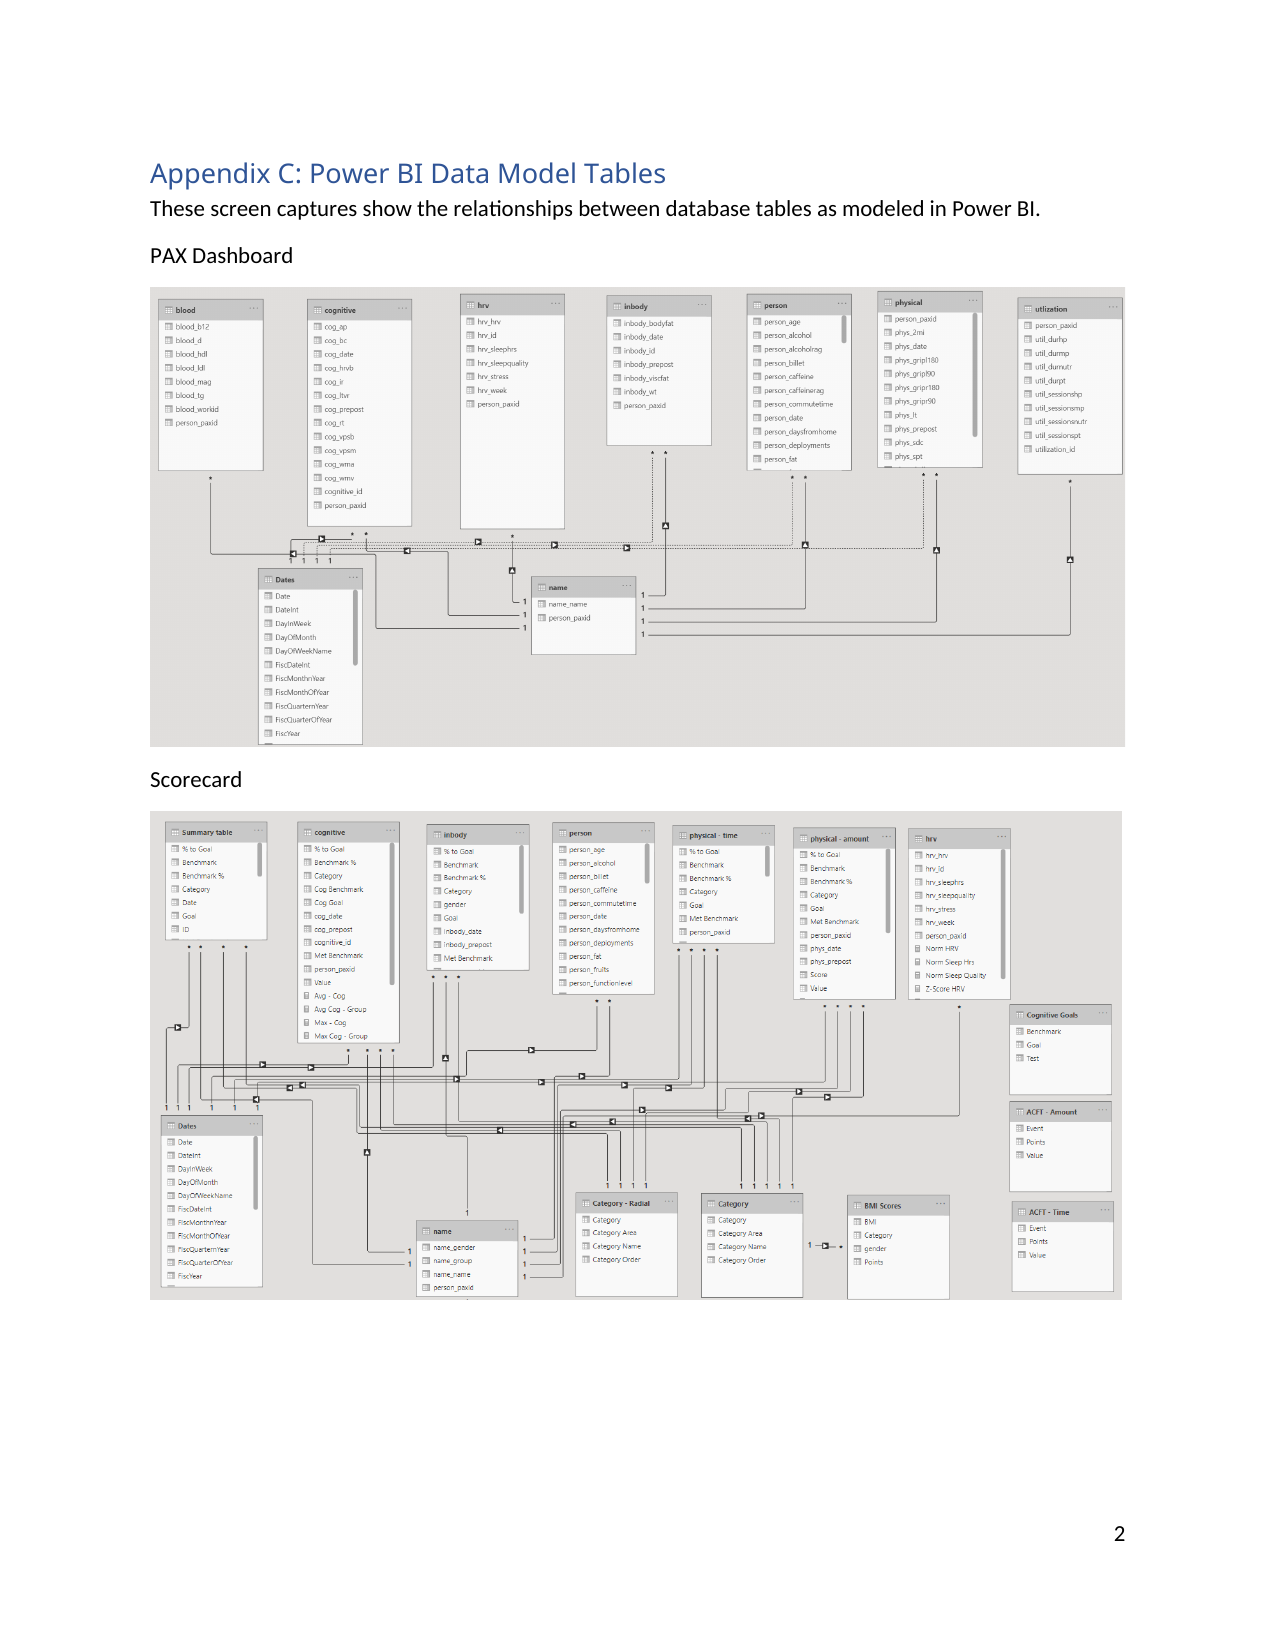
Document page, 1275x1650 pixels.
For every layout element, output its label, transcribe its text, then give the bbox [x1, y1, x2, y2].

text Scorecard [150, 765, 1125, 793]
subtitle Appendix C: Power BI Data Model Tables [150, 154, 1125, 191]
text These screen captures show the relationships between database tables as modeled in Power BI. [150, 194, 1125, 222]
picture [150, 811, 1122, 1300]
text PAX Dashboard [150, 241, 1125, 269]
picture [150, 287, 1125, 747]
